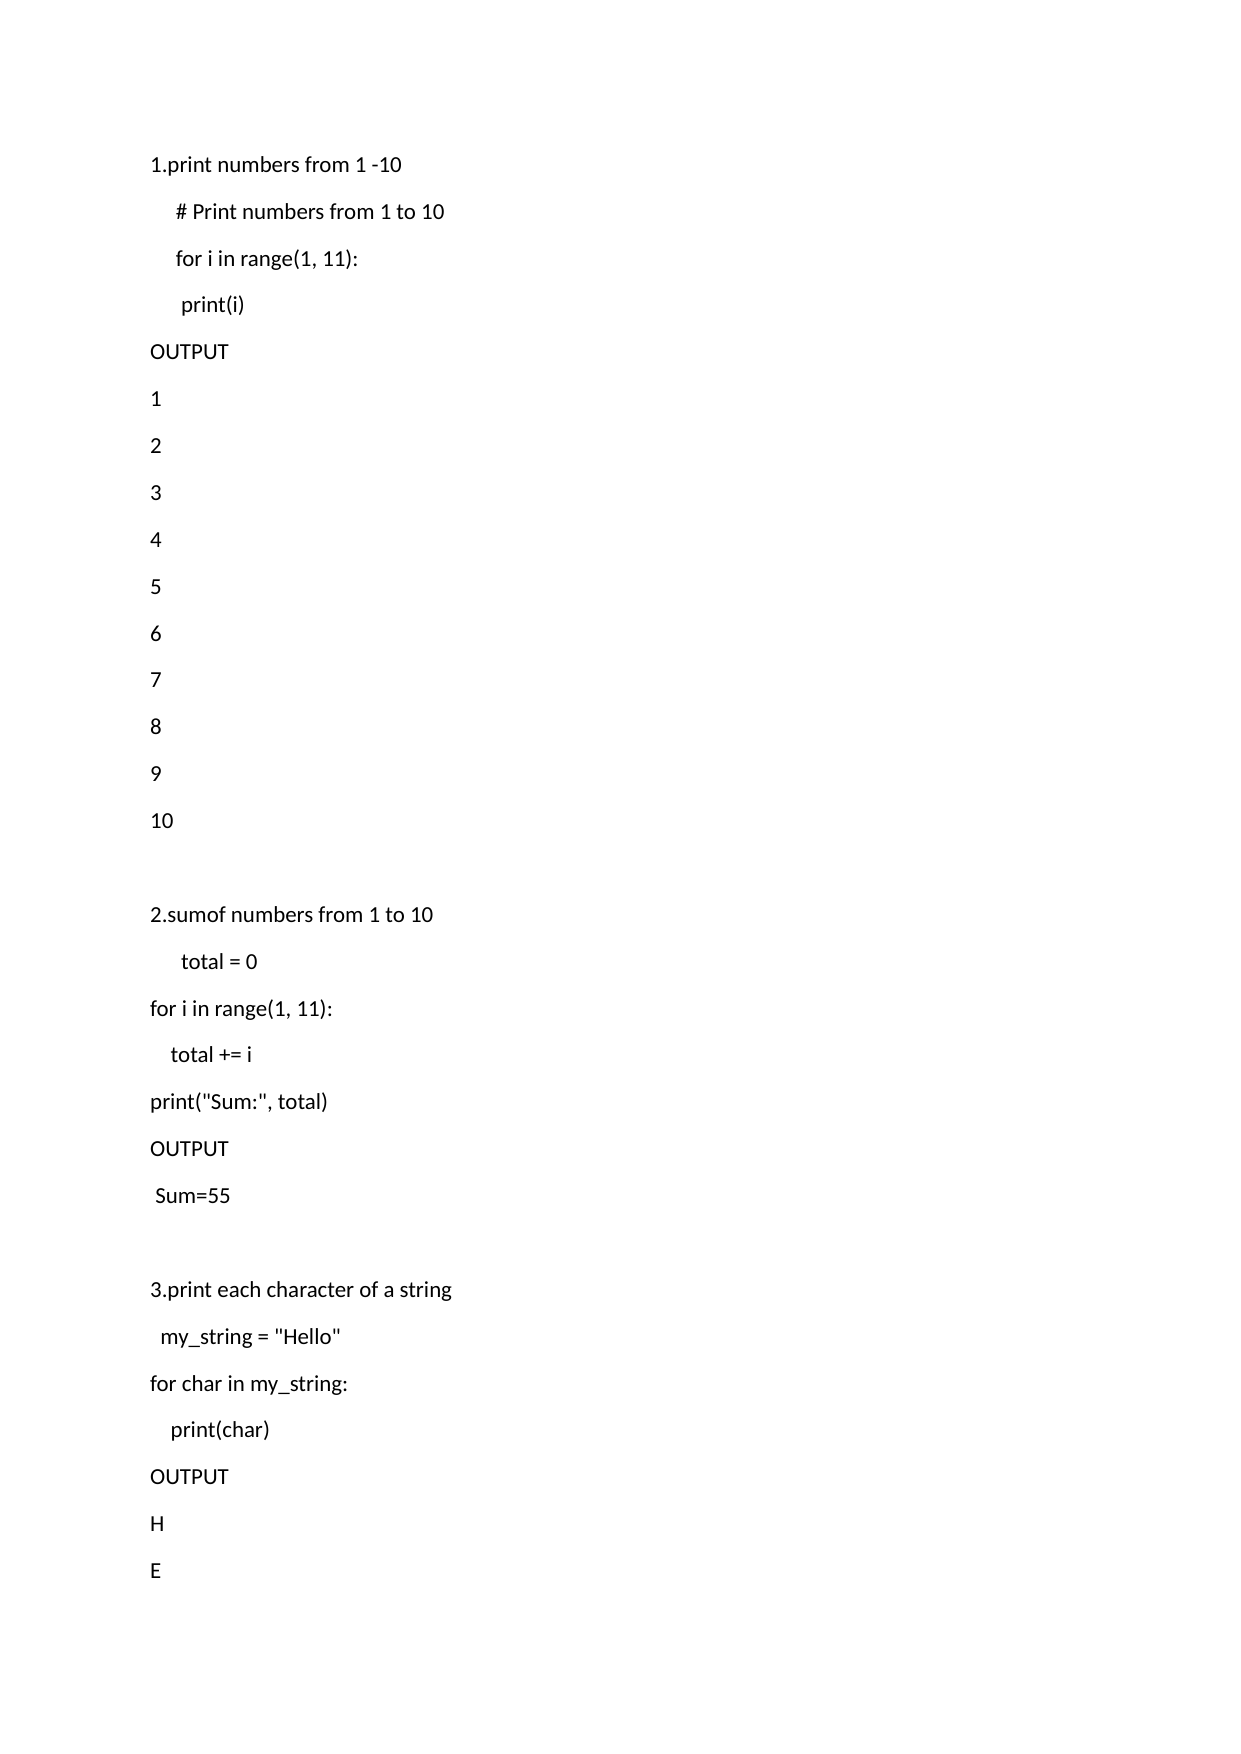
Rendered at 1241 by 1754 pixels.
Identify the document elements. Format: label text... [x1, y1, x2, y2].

text 1.print numbers from 1 -10 [150, 150, 1090, 178]
text 3.print each character of a string [150, 1275, 1090, 1303]
text 8 [150, 712, 1090, 741]
text E [150, 1556, 1090, 1584]
text 5 [150, 572, 1090, 600]
text for i in range(1, 11): [150, 244, 1090, 272]
text 2.sumof numbers from 1 to 10 [150, 900, 1090, 928]
text print("Sum:", total) [150, 1087, 1090, 1116]
text OUTPUT [150, 1462, 1090, 1491]
text for char in my_string: [150, 1369, 1090, 1397]
text 7 [150, 666, 1090, 694]
text print(char) [150, 1416, 1090, 1444]
text OUTPUT [150, 337, 1090, 366]
text # Print numbers from 1 to 10 [150, 197, 1090, 225]
text 3 [150, 478, 1090, 506]
text print(i) [150, 291, 1090, 319]
text 6 [150, 619, 1090, 647]
text 10 [150, 806, 1090, 834]
text 4 [150, 525, 1090, 553]
text for i in range(1, 11): [150, 994, 1090, 1022]
text total = 0 [150, 947, 1090, 975]
text total += i [150, 1041, 1090, 1069]
text 1 [150, 384, 1090, 412]
text my_string = "Hello" [150, 1322, 1090, 1350]
text 2 [150, 431, 1090, 459]
text OUTPUT [150, 1134, 1090, 1162]
text Sum=55 [150, 1181, 1090, 1209]
text H [150, 1509, 1090, 1537]
text 9 [150, 759, 1090, 787]
